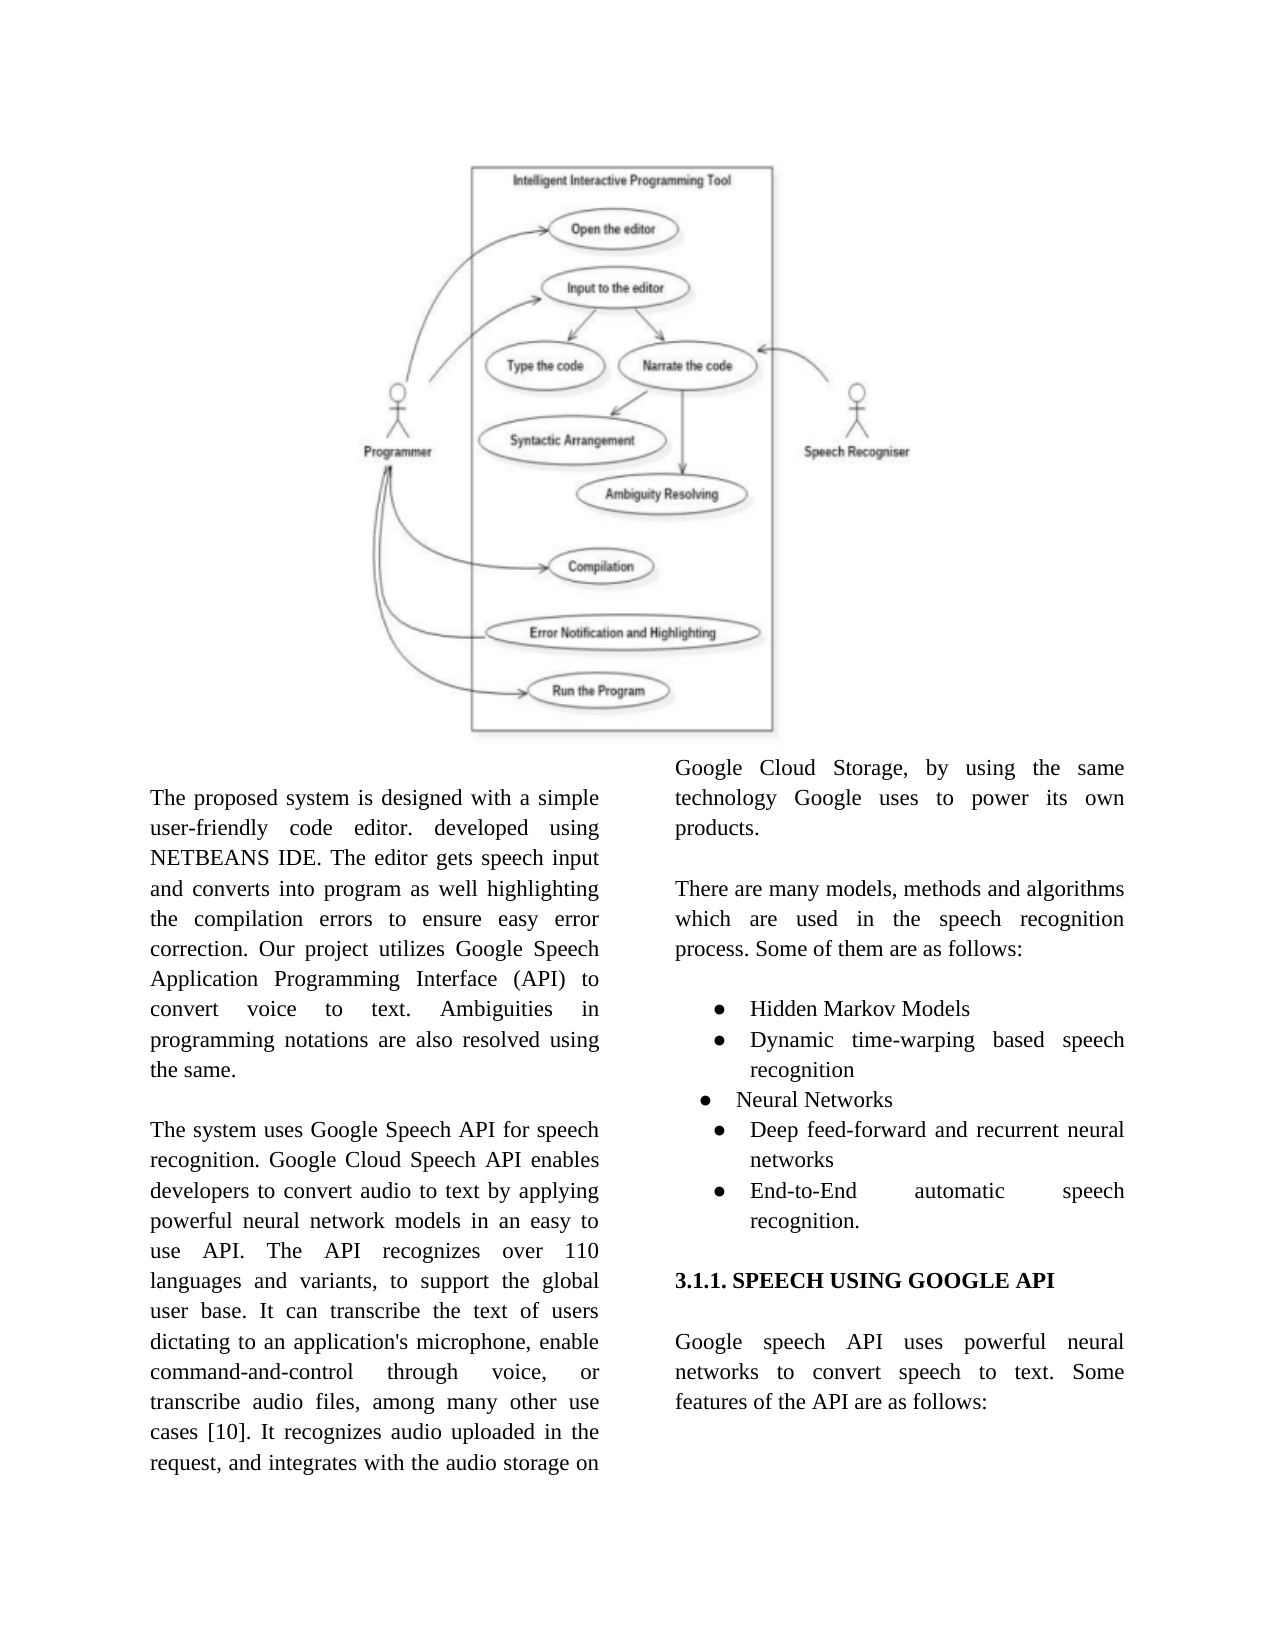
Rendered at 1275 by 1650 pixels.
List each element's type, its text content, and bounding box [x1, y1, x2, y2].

text Google speech API uses powerful neural networks to convert speech to text. Some features of the API are as follows: [675, 1328, 1125, 1414]
text There are many models, methods and algorithms which are used in the speech recognition process. Some of them are as follows: [675, 875, 1125, 961]
list Deep feed-forward and recurrent neural networks [712, 1116, 1125, 1173]
list Neural Networks [698, 1086, 1125, 1112]
text 3.1.1. SPEECH USING GOOGLE API [675, 1267, 1125, 1294]
text The proposed system is designed with a simple user-friendly code editor. developed using NETBEANS IDE. The editor gets speech input and converts into program as well highlighting the compilation errors to ensure easy error correction. Our project utilizes Google Speech Application Programming Interface (API) to convert voice to text. Ambiguities in programming notations are also resolved using the same. [150, 784, 600, 1082]
list End-to-End automatic speech recognition. [712, 1177, 1125, 1233]
list Dynamic time-warping based speech recognition [712, 1026, 1125, 1082]
text The system uses Google Speech API for speech recognition. Google Cloud Speech API enables developers to convert audio to text by applying powerful neural network models in an easy to use API. The API recognizes over 110 languages and variants, to support the global user base. It can transcribe the text of users dictating to an application's microphone, enable command-and-control through voice, or transcribe audio files, among many other use cases [10]. It recognizes audio uploaded in the request, and integrates with the audio storage on Google Cloud Storage, by using the same technology Google uses to power its own products. [675, 754, 1125, 841]
picture [343, 150, 933, 750]
list Hidden Markov Models [712, 996, 1125, 1022]
text The system uses Google Speech API for speech recognition. Google Cloud Speech API enables developers to convert audio to text by applying powerful neural network models in an easy to use API. The API recognizes over 110 languages and variants, to support the global user base. It can transcribe the text of users dictating to an application's microphone, enable command-and-control through voice, or transcribe audio files, among many other use cases [10]. It recognizes audio uploaded in the request, and integrates with the audio storage on Google Cloud Storage, by using the same technology Google uses to power its own products. [150, 1116, 600, 1475]
